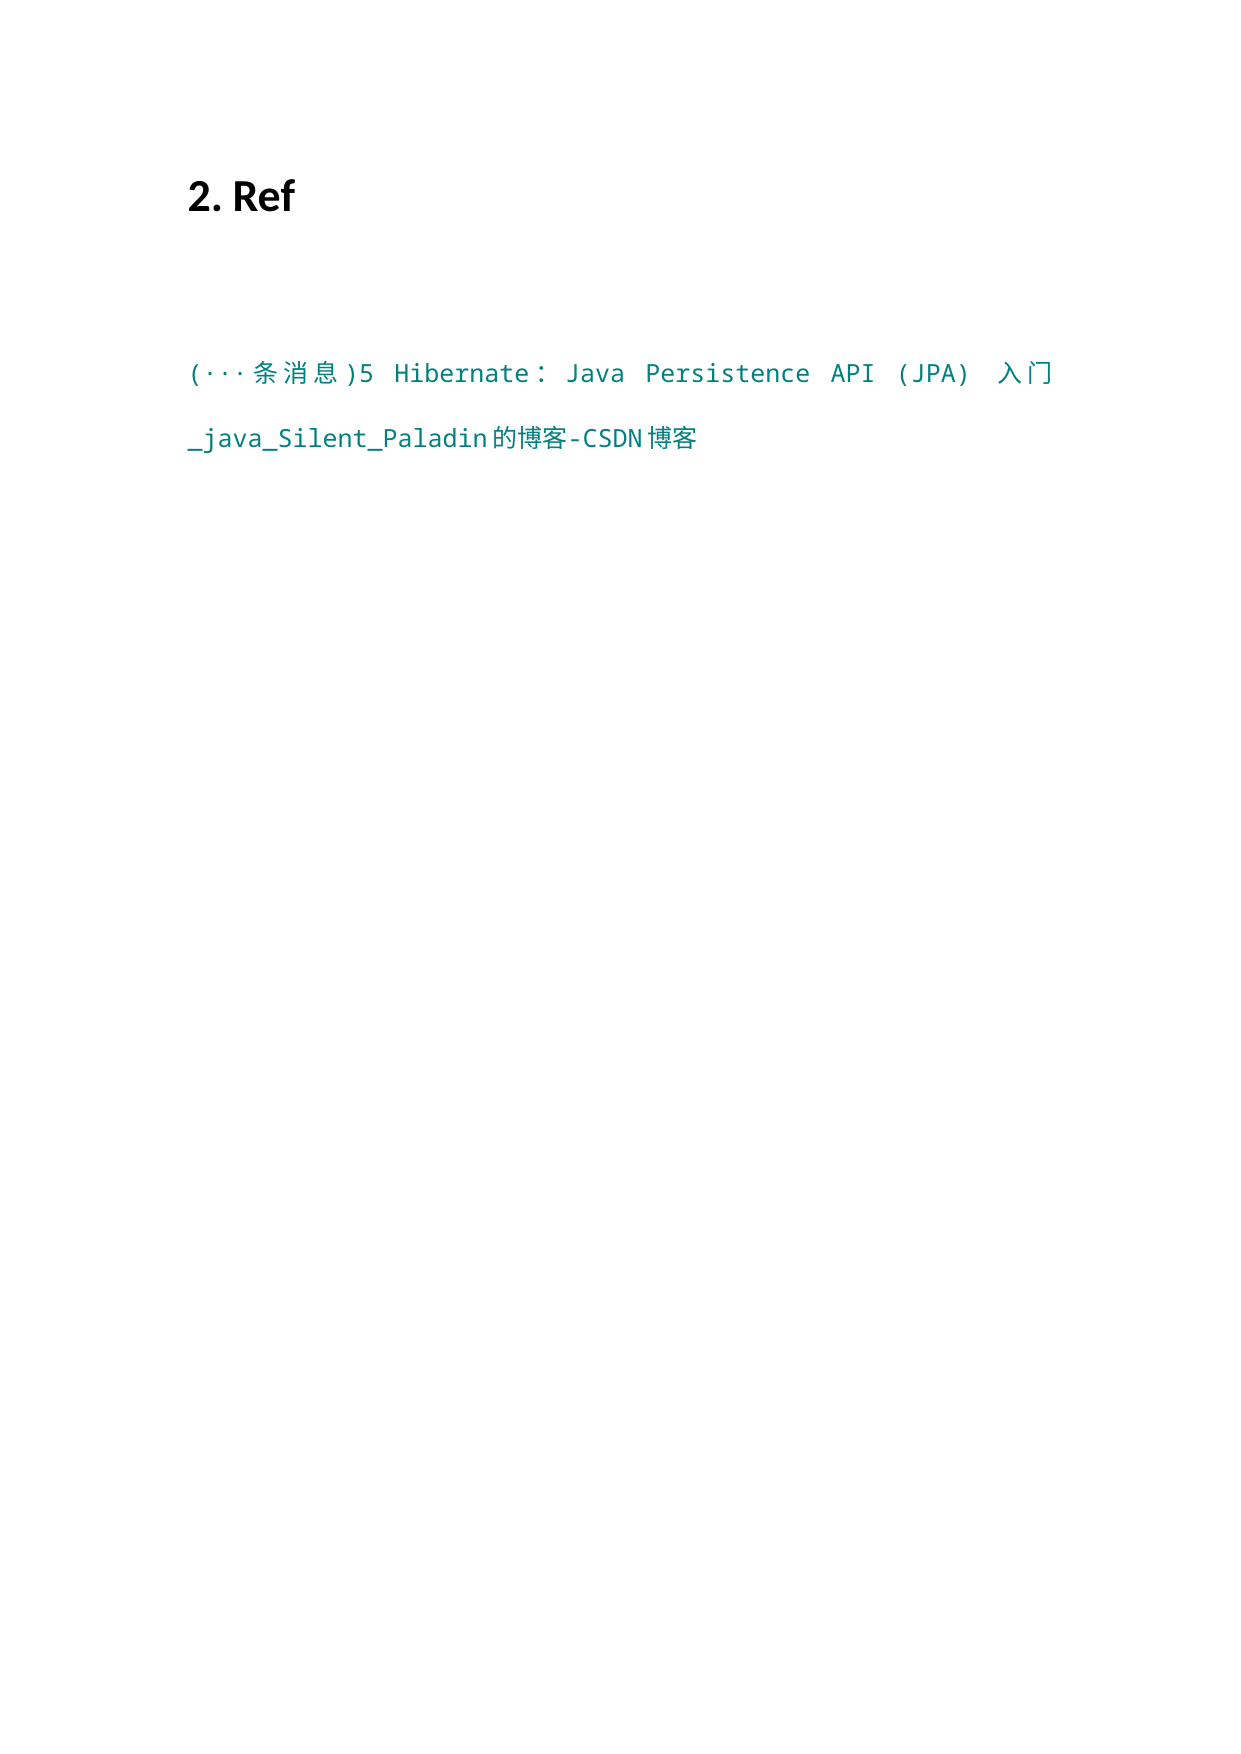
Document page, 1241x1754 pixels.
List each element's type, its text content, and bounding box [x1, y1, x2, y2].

subtitle Ref [187, 162, 1053, 227]
text (···条消息)5 Hibernate：Java Persistence API (JPA) 入门_java_Silent_Paladin的博客-CSDN博客 [187, 339, 1053, 469]
